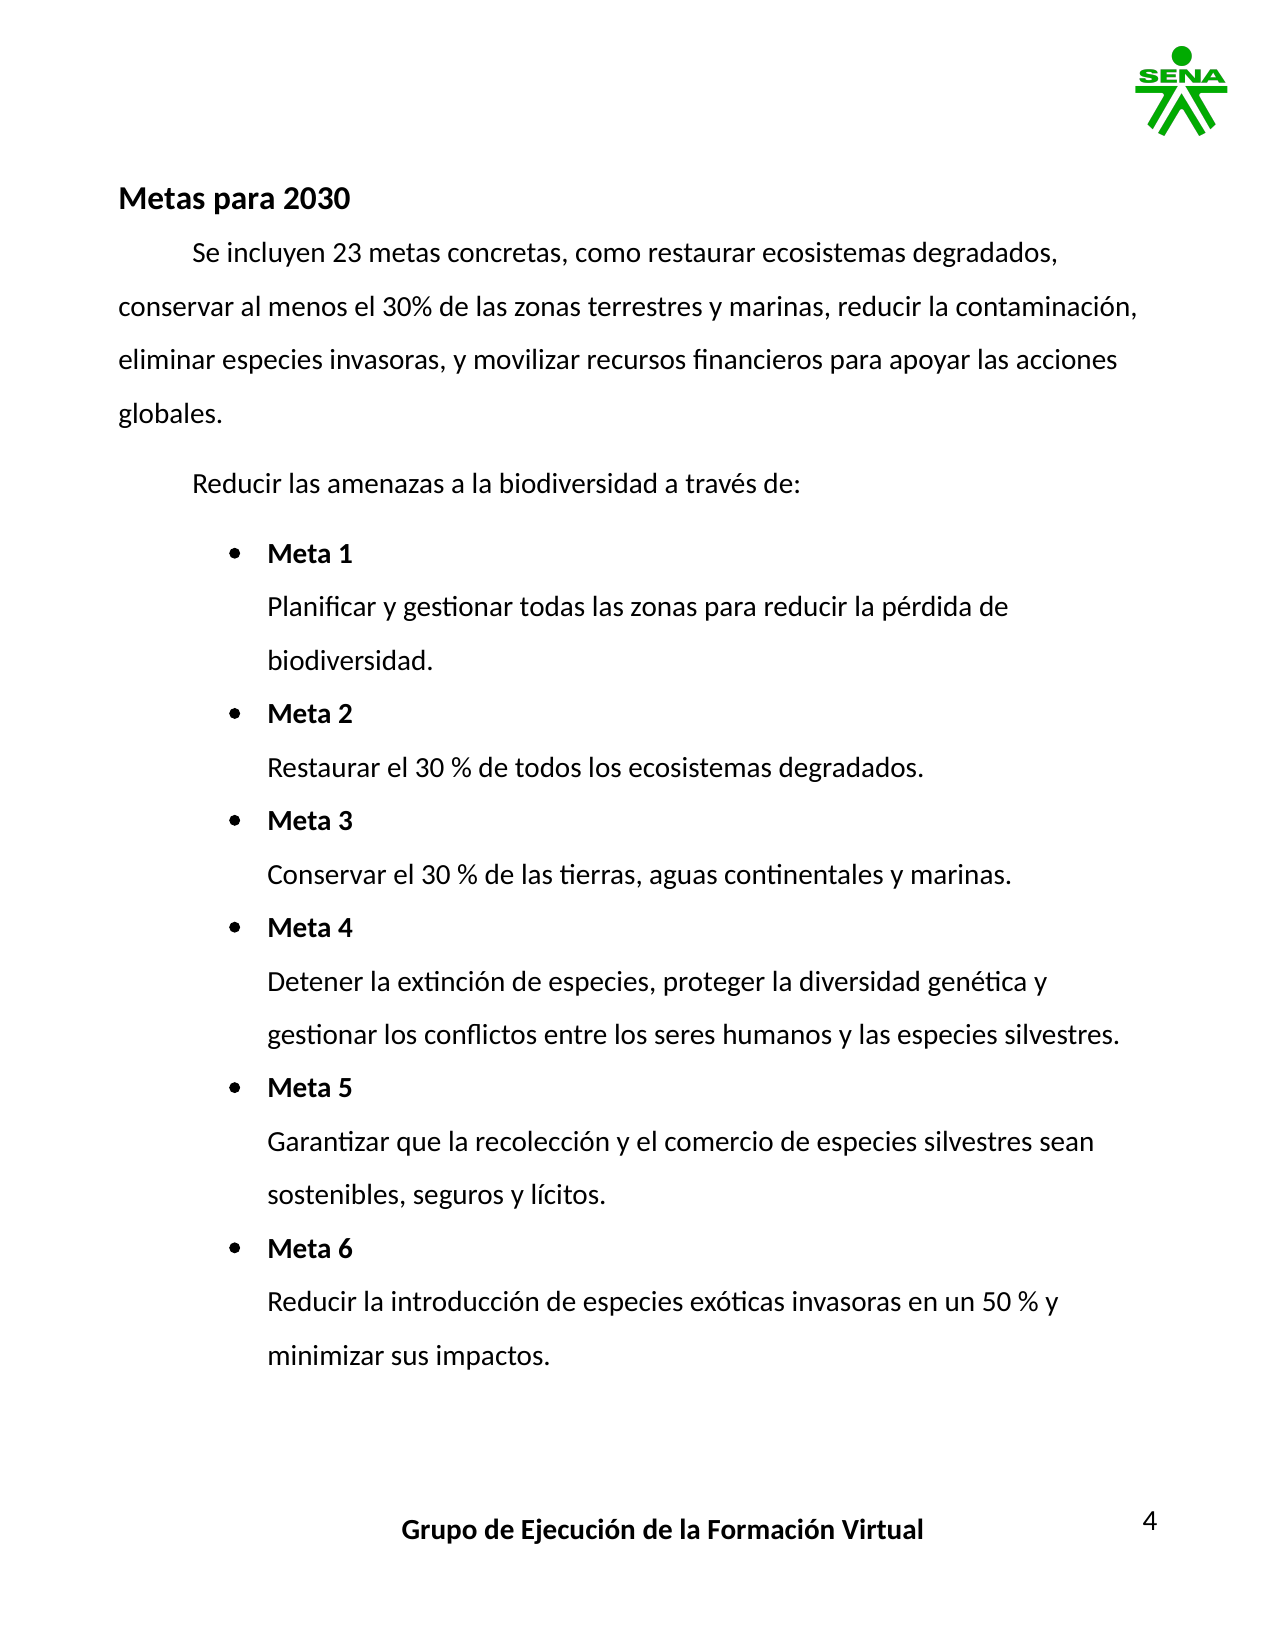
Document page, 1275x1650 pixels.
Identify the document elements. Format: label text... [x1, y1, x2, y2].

list Restaurar el 30 % de todos los ecosistemas degradados. [267, 749, 1157, 784]
text Se incluyen 23 metas concretas, como restaurar ecosistemas degradados, conservar al menos el 30% de las zonas terrestres y marinas, reducir la contaminación, eliminar especies invasoras, y movilizar recursos financieros para apoyar las acciones globales. [118, 234, 1157, 431]
list Meta 2 [229, 695, 1157, 731]
list Reducir la introducción de especies exóticas invasoras en un 50 % y minimizar sus impactos. [267, 1283, 1157, 1372]
list Meta 4 [229, 909, 1157, 945]
list Meta 1 [229, 535, 1157, 571]
list Meta 6 [229, 1230, 1157, 1265]
list Meta 3 [229, 802, 1157, 838]
subtitle Metas para 2030 [118, 177, 1157, 218]
picture [1135, 46, 1228, 136]
text Reducir las amenazas a la biodiversidad a través de: [118, 465, 1157, 501]
list Meta 5 [229, 1069, 1157, 1105]
list Planificar y gestionar todas las zonas para reducir la pérdida de biodiversidad. [267, 588, 1157, 678]
list Detener la extinción de especies, proteger la diversidad genética y gestionar los conflictos entre los seres humanos y las especies silvestres. [267, 963, 1157, 1052]
list Conservar el 30 % de las tierras, aguas continentales y marinas. [267, 856, 1157, 891]
list Garantizar que la recolección y el comercio de especies silvestres sean sostenibles, seguros y lícitos. [267, 1123, 1157, 1212]
